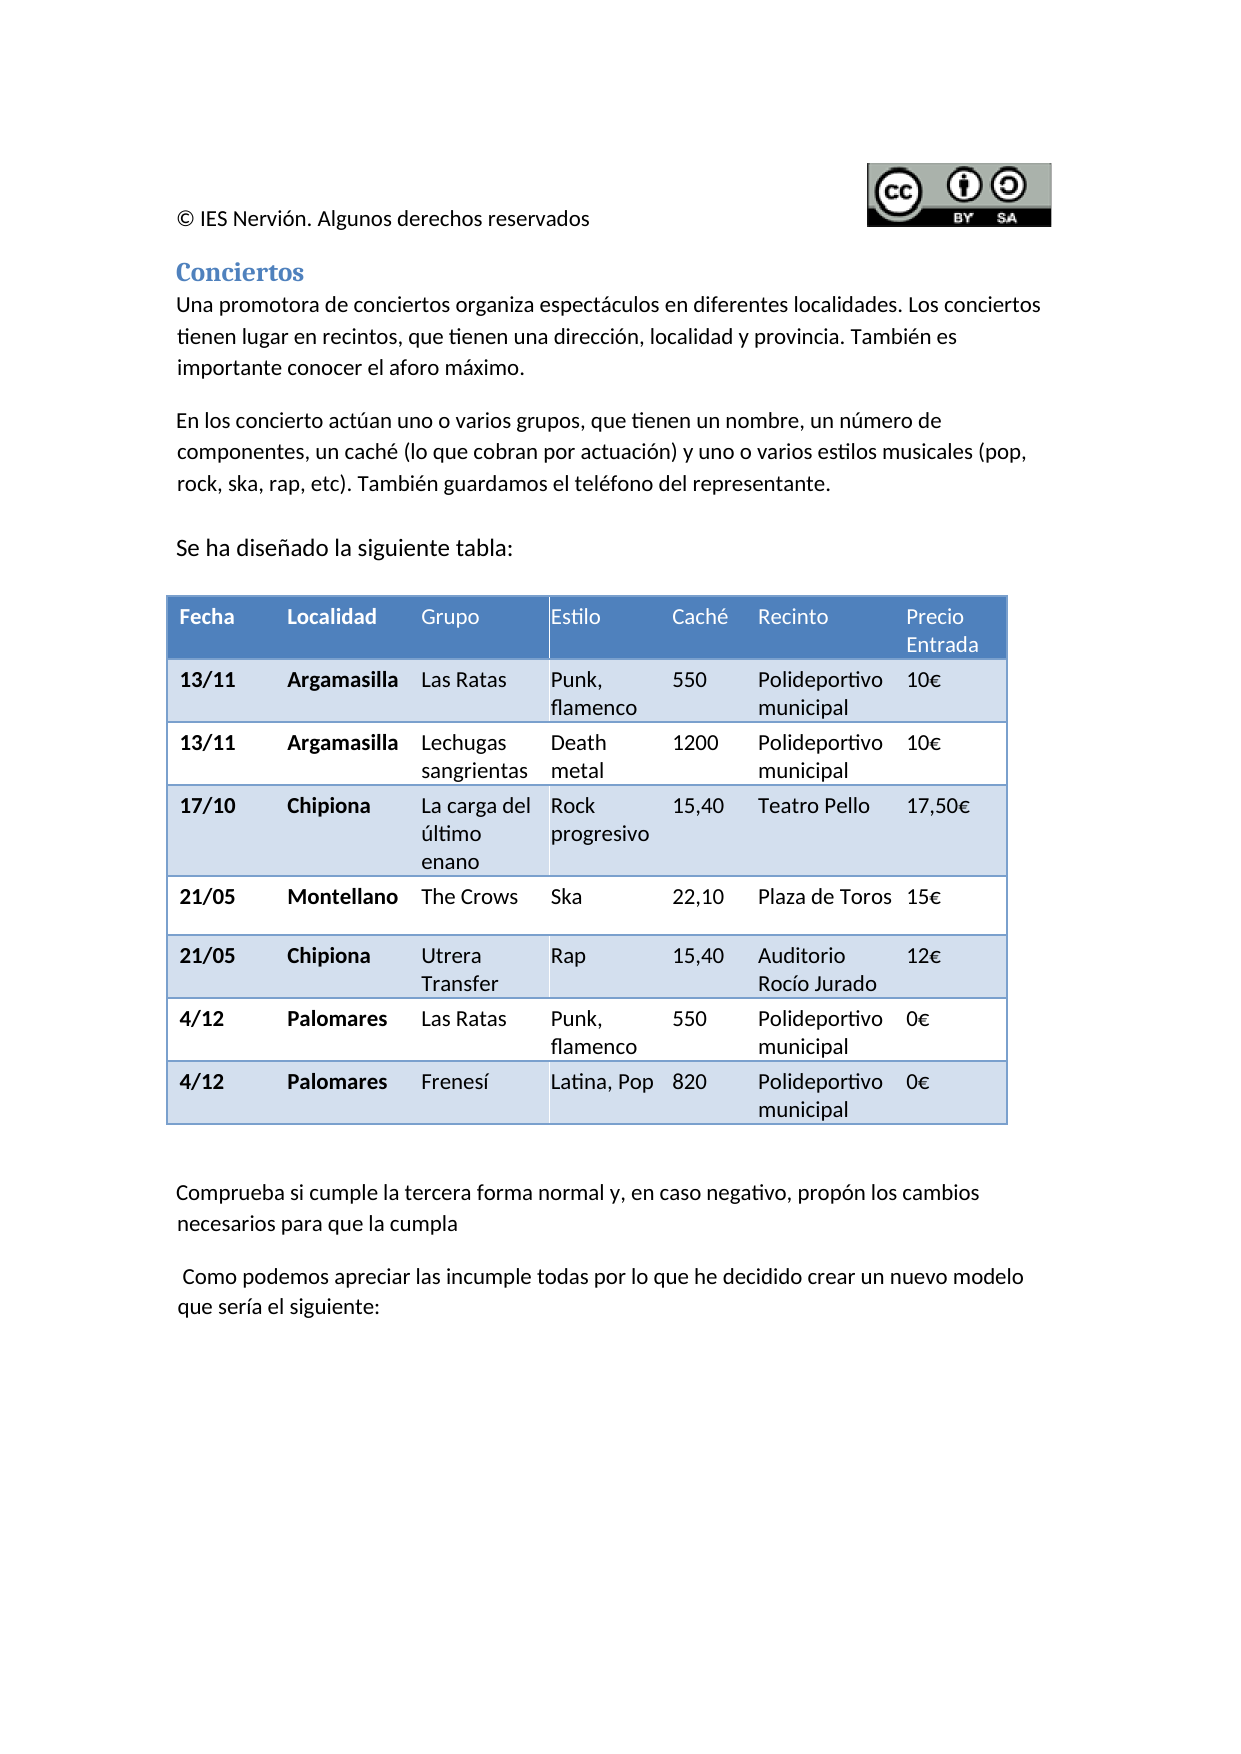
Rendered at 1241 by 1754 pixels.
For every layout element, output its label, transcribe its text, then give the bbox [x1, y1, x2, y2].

table_cell 550 [671, 999, 757, 1060]
text Se ha diseñado la siguiente tabla: [176, 532, 1057, 562]
table_cell Punk, flamenco [550, 999, 671, 1060]
table_cell 0€ [905, 1062, 1006, 1123]
text En los concierto actúan uno o varios grupos, que tienen un nombre, un número de componentes, un caché (lo que cobran por actuación) y uno o varios estilos musicales (pop, rock, ska, rap, etc). También guardamos el teléfono del representante. [176, 406, 1057, 497]
table_cell Teatro Pello [757, 786, 905, 875]
table_cell Polideportivo municipal [757, 660, 905, 721]
table_cell Chipiona [286, 936, 420, 997]
table_cell 15€ [905, 877, 1006, 934]
table_cell Las Ratas [420, 660, 549, 721]
table_cell Chipiona [286, 786, 420, 875]
text Como podemos apreciar las incumple todas por lo que he decidido crear un nuevo modelo que sería el siguiente: [177, 1262, 1057, 1320]
table_cell 820 [671, 1062, 757, 1123]
table_cell 550 [671, 660, 757, 721]
table_header Localidad [286, 597, 420, 658]
picture [867, 162, 1052, 227]
text Una promotora de conciertos organiza espectáculos en diferentes localidades. Los conciertos tienen lugar en recintos, que tienen una dirección, localidad y provincia. También es importante conocer el aforo máximo. [176, 291, 1057, 381]
table_cell 21/05 [168, 936, 286, 997]
text © IES Nervión. Algunos derechos reservados [176, 163, 1057, 232]
table_cell Argamasilla [286, 723, 420, 784]
table_cell Palomares [286, 1062, 420, 1123]
table_cell 13/11 [168, 660, 286, 721]
table_cell 15,40 [671, 786, 757, 875]
table_header Grupo [420, 597, 549, 658]
table_cell 21/05 [168, 877, 286, 934]
table_cell Ska [550, 877, 671, 934]
table_cell Polideportivo municipal [757, 999, 905, 1060]
table_header Precio Entrada [905, 597, 1006, 658]
table_cell Plaza de Toros [757, 877, 905, 934]
text Comprueba si cumple la tercera forma normal y, en caso negativo, propón los cambios necesarios para que la cumpla [176, 1178, 1057, 1237]
table_cell Punk, flamenco [550, 660, 671, 721]
table_cell 17/10 [168, 786, 286, 875]
table_cell Montellano [286, 877, 420, 934]
table_cell Las Ratas [420, 999, 549, 1060]
table_cell 4/12 [168, 1062, 286, 1123]
table_cell Auditorio Rocío Jurado [757, 936, 905, 997]
table_cell Argamasilla [286, 660, 420, 721]
table_cell 10€ [905, 723, 1006, 784]
table_cell Polideportivo municipal [757, 723, 905, 784]
table_cell Polideportivo municipal [757, 1062, 905, 1123]
table_cell 10€ [905, 660, 1006, 721]
table_cell Utrera Transfer [420, 936, 549, 997]
table_cell La carga del último enano [420, 786, 549, 875]
table_cell 1200 [671, 723, 757, 784]
table_cell 15,40 [671, 936, 757, 997]
table_cell 17,50€ [905, 786, 1006, 875]
table_cell Death metal [550, 723, 671, 784]
table_header Estilo [550, 597, 671, 658]
table_header Caché [671, 597, 757, 658]
table_cell 4/12 [168, 999, 286, 1060]
table_cell 13/11 [168, 723, 286, 784]
table_cell 0€ [905, 999, 1006, 1060]
table_header Fecha [168, 597, 286, 658]
table_header Recinto [757, 597, 905, 658]
table_cell Lechugas sangrientas [420, 723, 549, 784]
table_cell Rap [550, 936, 671, 997]
table_cell Rock progresivo [550, 786, 671, 875]
table_cell Latina, Pop [550, 1062, 671, 1123]
table_cell Frenesí [420, 1062, 549, 1123]
table_cell Palomares [286, 999, 420, 1060]
table_cell 12€ [905, 936, 1006, 997]
table_cell The Crows [420, 877, 549, 934]
subtitle Conciertos [176, 257, 1057, 288]
table_cell 22,10 [671, 877, 757, 934]
